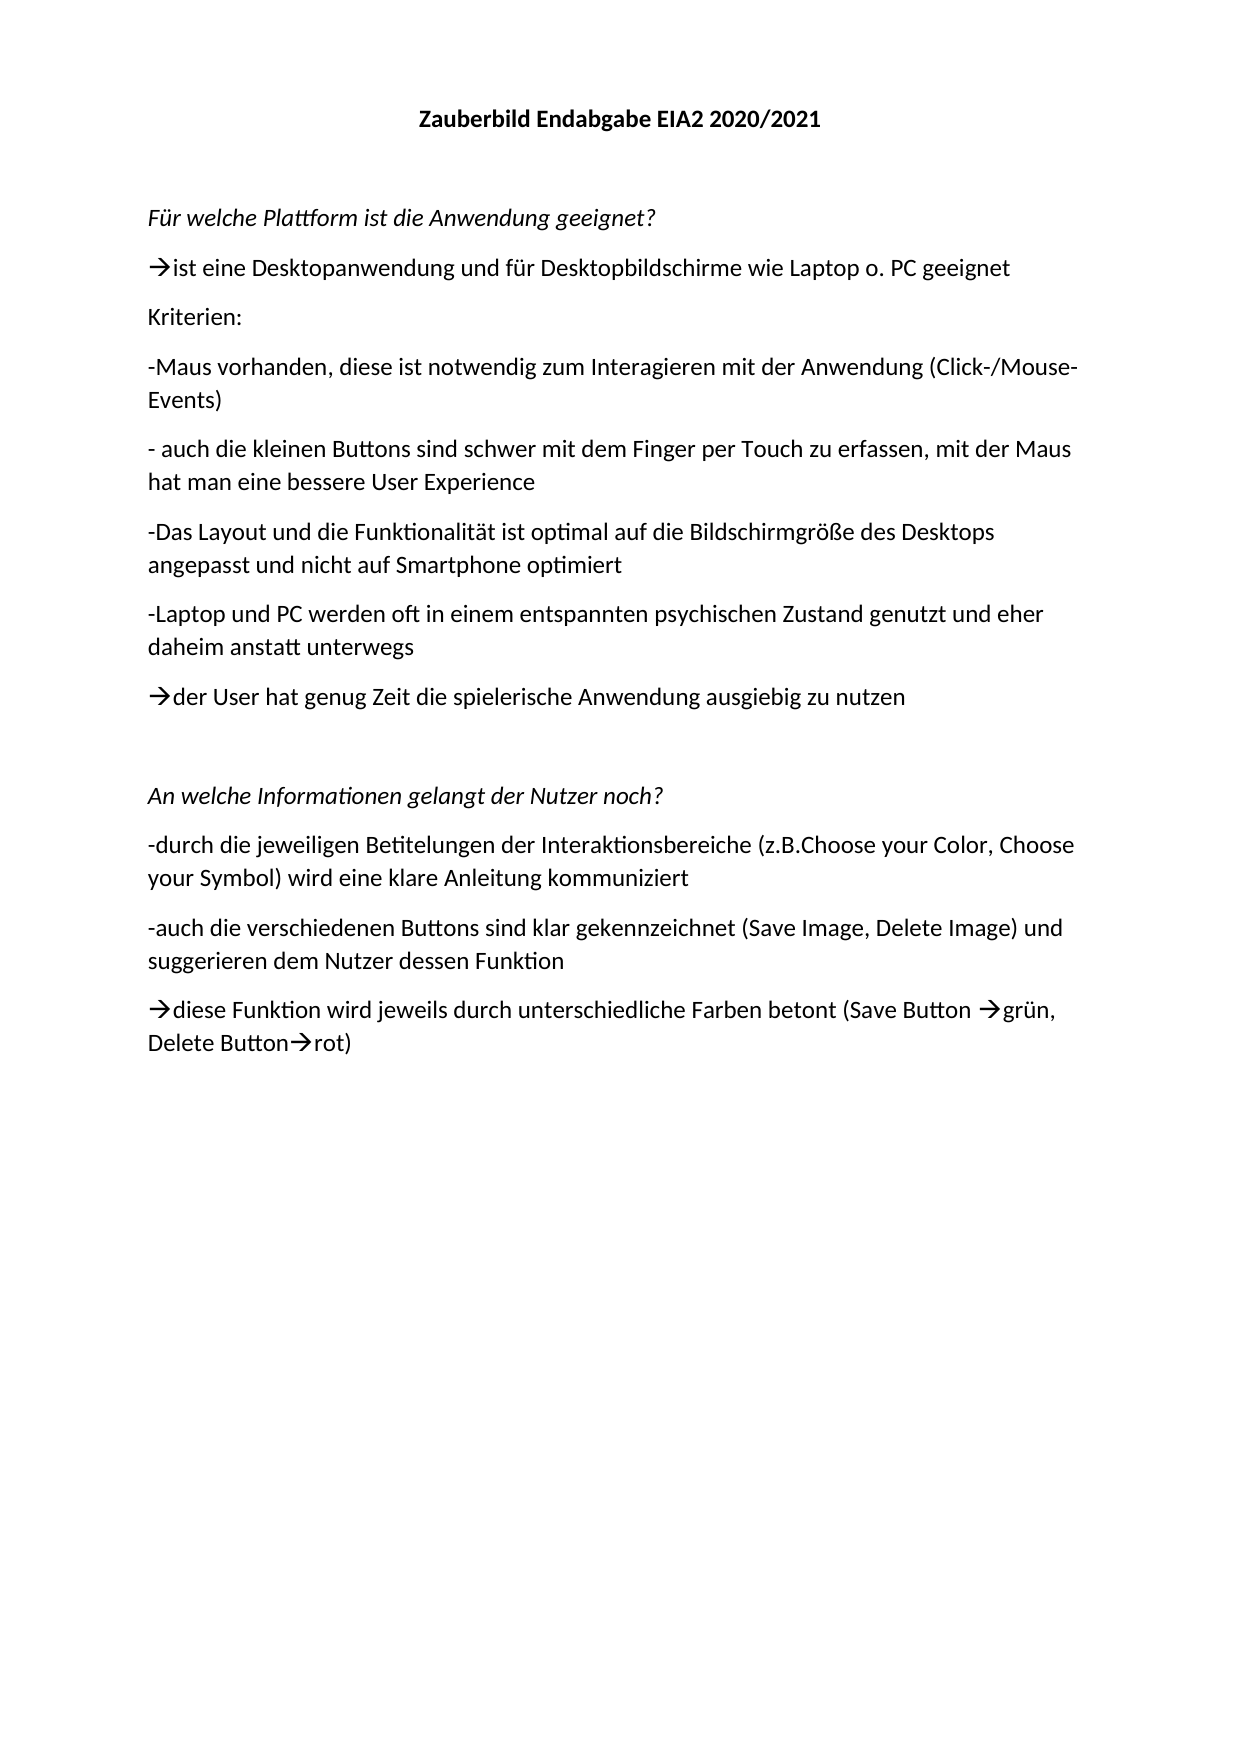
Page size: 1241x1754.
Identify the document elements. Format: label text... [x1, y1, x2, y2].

text - auch die kleinen Buttons sind schwer mit dem Finger per Touch zu erfassen, mit der Maus hat man eine bessere User Experience [148, 433, 1093, 497]
text -auch die verschiedenen Buttons sind klar gekennzeichnet (Save Image, Delete Image) und suggerieren dem Nutzer dessen Funktion [148, 912, 1093, 976]
text der User hat genug Zeit die spielerische Anwendung ausgiebig zu nutzen [148, 681, 1093, 711]
text An welche Informationen gelangt der Nutzer noch? [148, 780, 1093, 811]
text diese Funktion wird jeweils durch unterschiedliche Farben betont (Save Button grün, Delete Buttonrot) [148, 995, 1093, 1058]
text ist eine Desktopanwendung und für Desktopbildschirme wie Laptop o. PC geeignet [148, 252, 1093, 282]
text Kriterien: [148, 301, 1093, 332]
text -durch die jeweiligen Betitelungen der Interaktionsbereiche (z.B.Choose your Color, Choose your Symbol) wird eine klare Anleitung kommuniziert [148, 830, 1093, 893]
text -Das Layout und die Funktionalität ist optimal auf die Bildschirmgröße des Desktops angepasst und nicht auf Smartphone optimiert [148, 516, 1093, 579]
text Für welche Plattform ist die Anwendung geeignet? [148, 202, 1093, 233]
text -Maus vorhanden, diese ist notwendig zum Interagieren mit der Anwendung (Click-/Mouse- Events) [148, 351, 1093, 414]
text -Laptop und PC werden oft in einem entspannten psychischen Zustand genutzt und eher daheim anstatt unterwegs [148, 598, 1093, 662]
text Zauberbild Endabgabe EIA2 2020/2021 [148, 103, 1093, 133]
